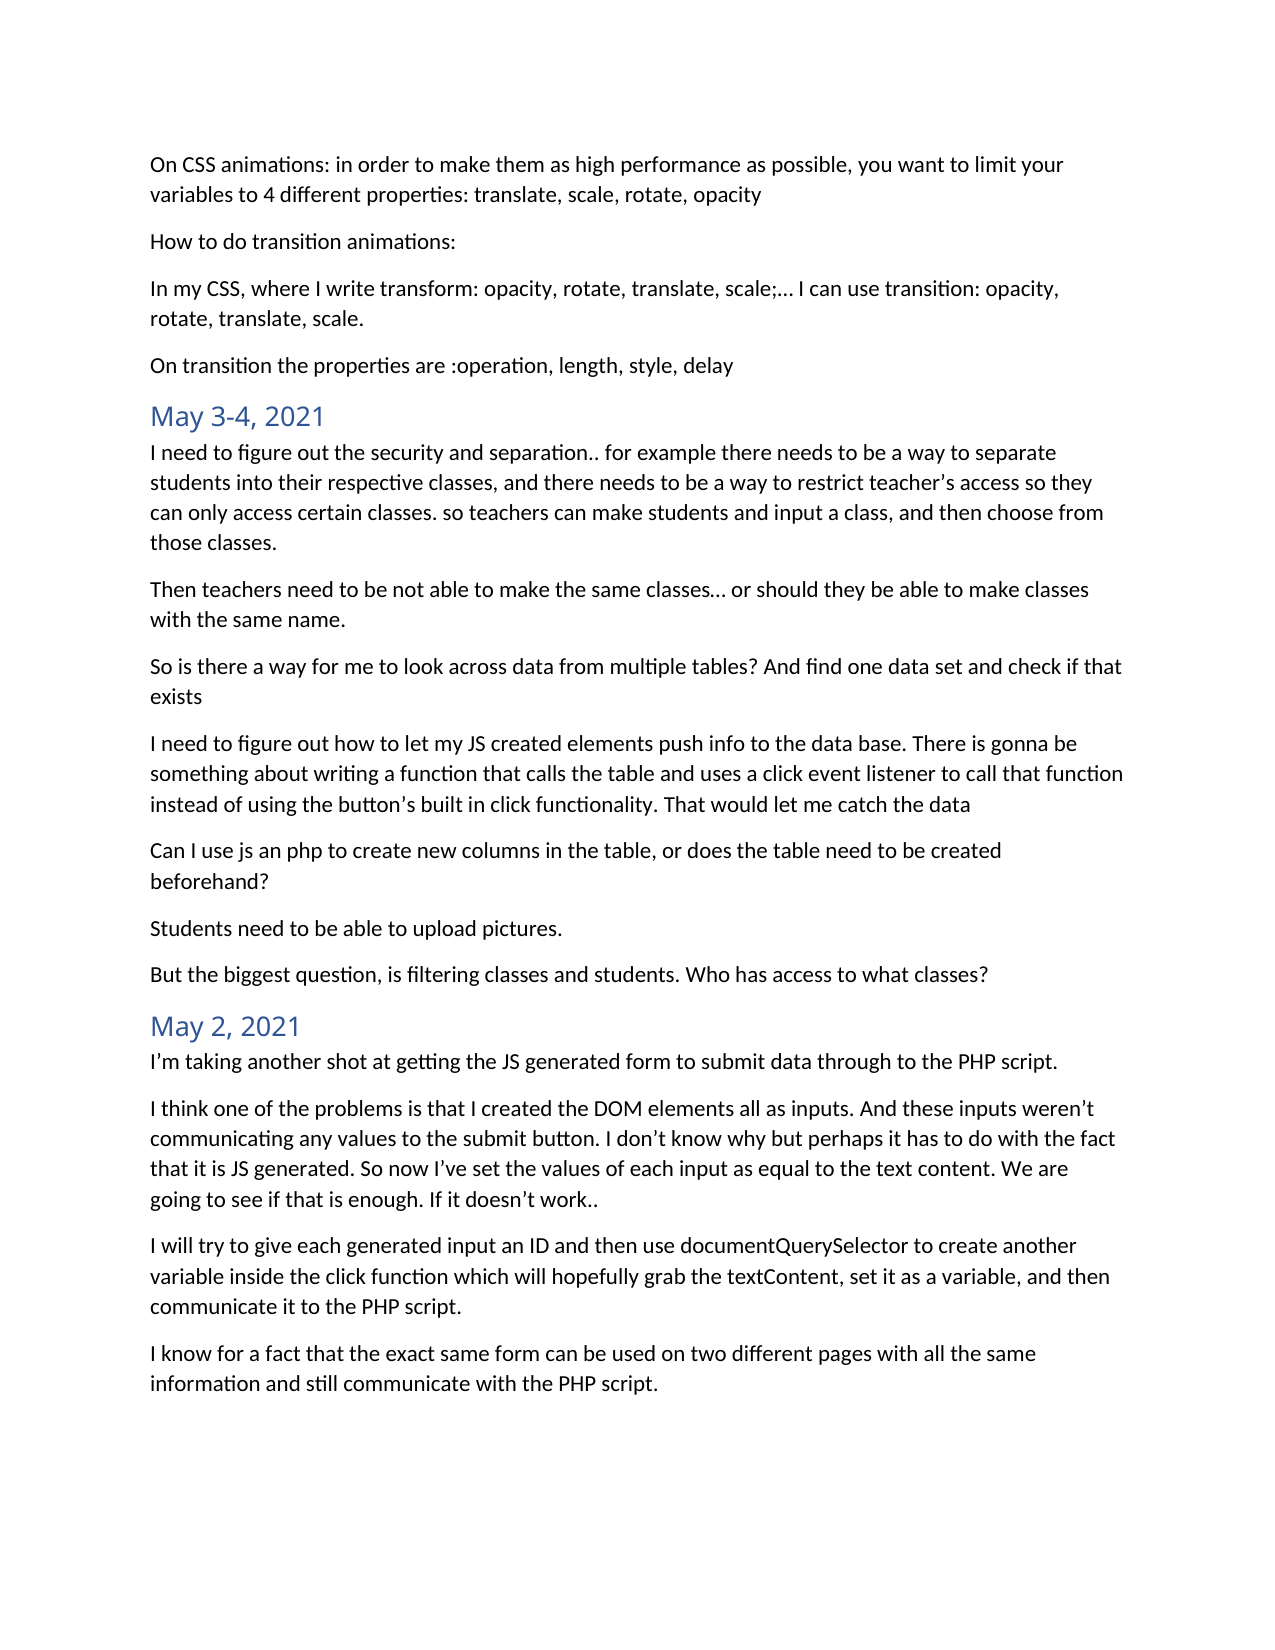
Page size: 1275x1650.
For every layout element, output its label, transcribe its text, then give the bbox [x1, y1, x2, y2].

text Then teachers need to be not able to make the same classes… or should they be able to make classes with the same name. [150, 575, 1125, 633]
text I know for a fact that the exact same form can be used on two different pages with all the same information and still communicate with the PHP script. [150, 1339, 1125, 1397]
text But the biggest question, is filtering classes and students. Who has access to what classes? [150, 961, 1125, 989]
text How to do transition animations: [150, 227, 1125, 255]
text On CSS animations: in order to make them as high performance as possible, you want to limit your variables to 4 different properties: translate, scale, rotate, opacity [150, 150, 1125, 208]
text Can I use js an php to create new columns in the table, or does the table need to be created beforehand? [150, 837, 1125, 895]
subtitle May 3-4, 2021 [150, 398, 1125, 435]
text I’m taking another shot at getting the JS generated form to submit data through to the PHP script. [150, 1047, 1125, 1075]
text I need to figure out how to let my JS created elements push info to the data base. There is gonna be something about writing a function that calls the table and uses a click event listener to call that function instead of using the button’s built in click functionality. That would let me catch the data [150, 729, 1125, 818]
text Students need to be able to upload pictures. [150, 914, 1125, 942]
text I need to figure out the security and separation.. for example there needs to be a way to separate students into their respective classes, and there needs to be a way to restrict teacher’s access so they can only access certain classes. so teachers can make students and input a class, and then choose from those classes. [150, 438, 1125, 556]
text I think one of the problems is that I created the DOM elements all as inputs. And these inputs weren’t communicating any values to the submit button. I don’t know why but perhaps it has to do with the fact that it is JS generated. So now I’ve set the values of each input as equal to the text content. We are going to see if that is enough. If it doesn’t work.. [150, 1094, 1125, 1213]
text In my CSS, where I write transform: opacity, rotate, translate, scale;… I can use transition: opacity, rotate, translate, scale. [150, 274, 1125, 332]
text I will try to give each generated input an ID and then use documentQuerySelector to create another variable inside the click function which will hopefully grab the textContent, set it as a variable, and then communicate it to the PHP script. [150, 1232, 1125, 1320]
subtitle May 2, 2021 [150, 1007, 1125, 1044]
text So is there a way for me to look across data from multiple tables? And find one data set and check if that exists [150, 652, 1125, 711]
text On transition the properties are :operation, length, style, delay [150, 351, 1125, 379]
